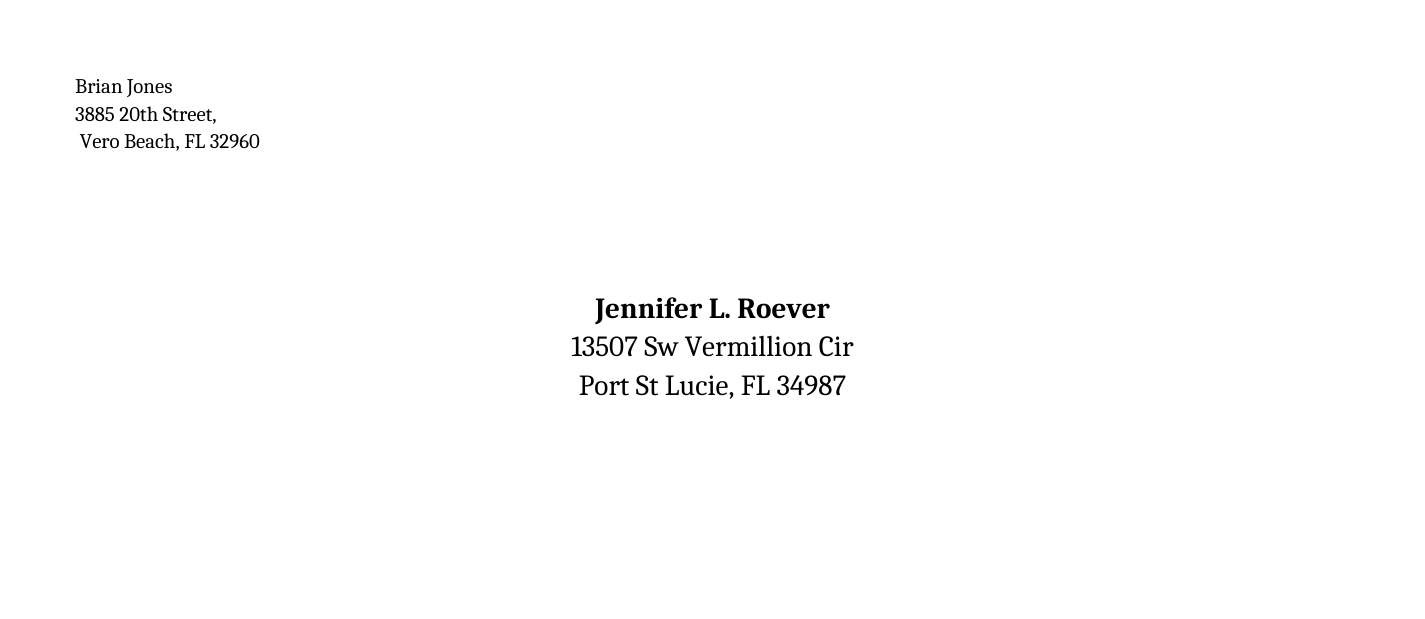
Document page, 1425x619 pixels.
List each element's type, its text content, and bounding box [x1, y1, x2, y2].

text Jennifer L. Roever 13507 Sw Vermillion Cir Port St Lucie, FL 34987 [75, 292, 1350, 402]
text Brian Jones 3885 20th Street, Vero Beach, FL 32960 [75, 75, 1350, 154]
